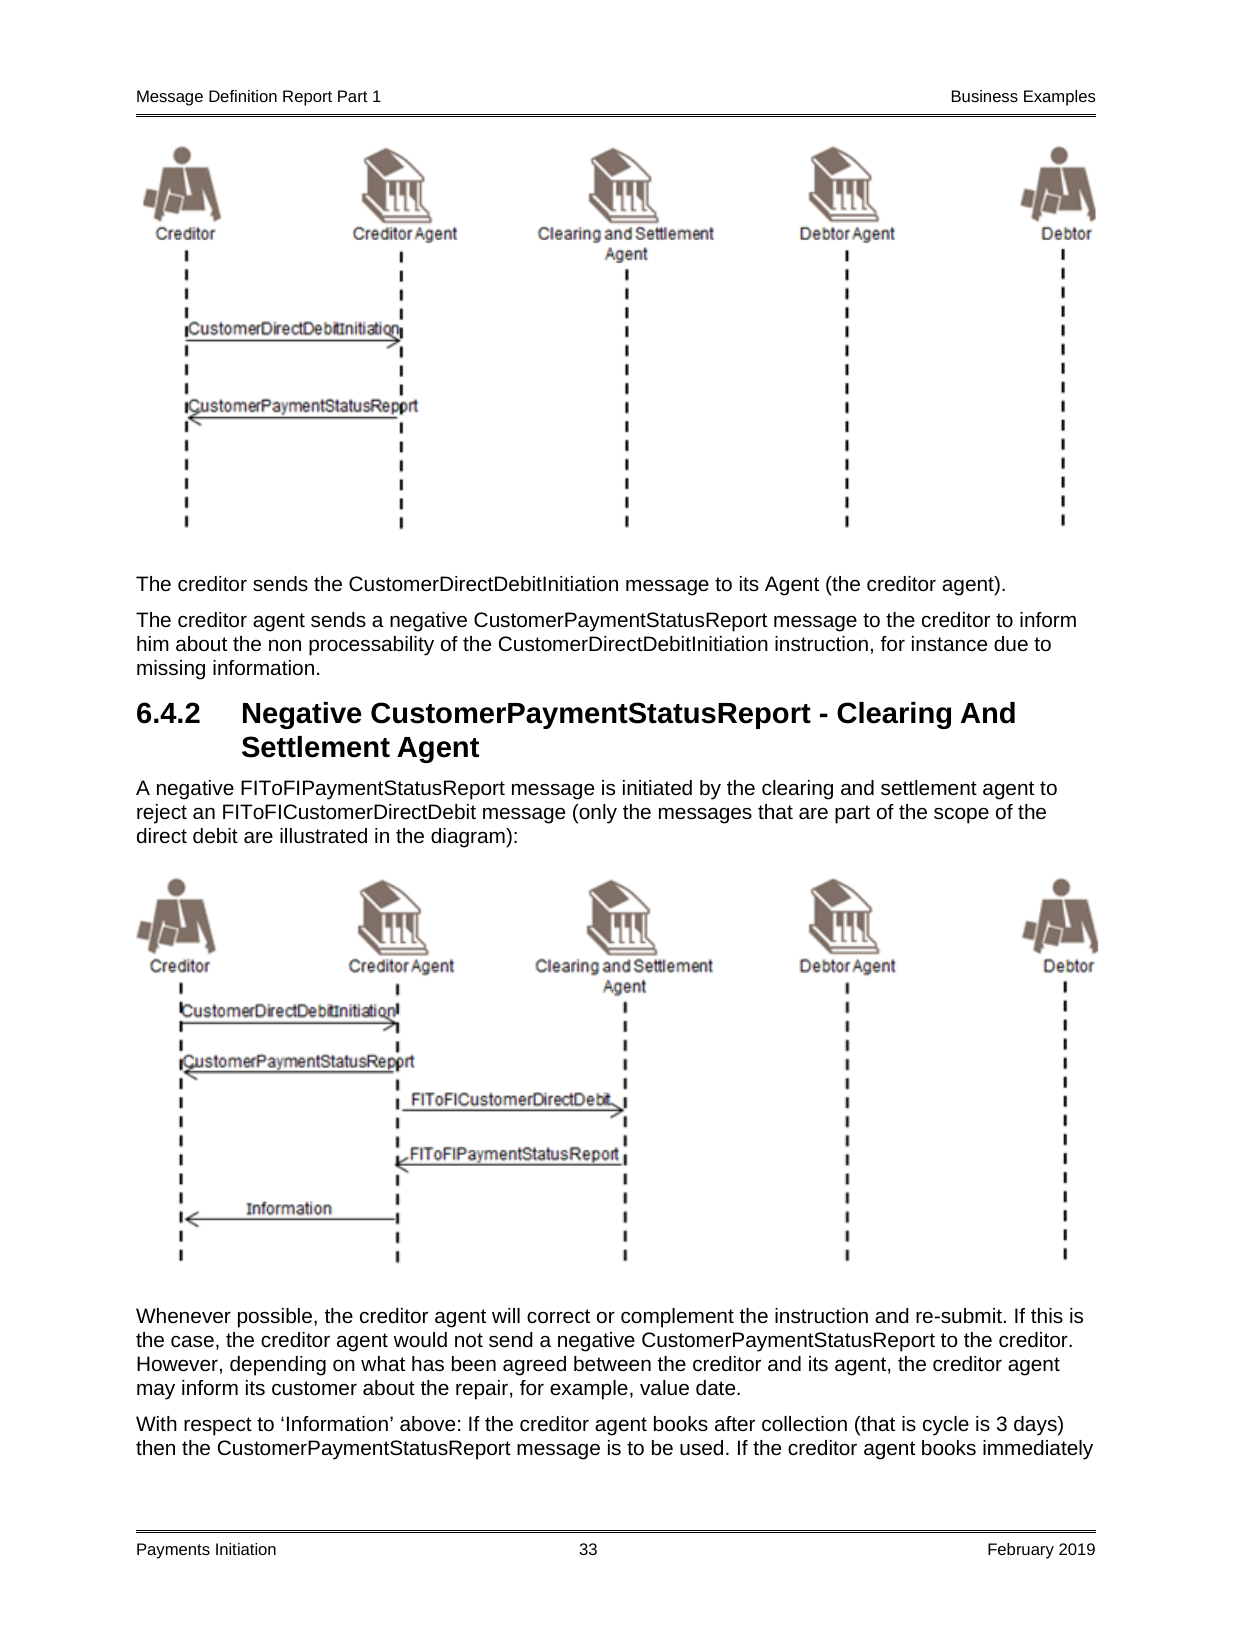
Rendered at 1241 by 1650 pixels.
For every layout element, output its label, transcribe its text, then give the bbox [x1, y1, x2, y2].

text The creditor sends the CustomerDirectDebitInitiation message to its Agent (the creditor agent). [136, 571, 1104, 595]
subtitle Negative CustomerPaymentStatusReport - Clearing And Settlement Agent [136, 696, 1104, 763]
text A negative FIToFIPaymentStatusReport message is initiated by the clearing and settlement agent to reject an FIToFICustomerDirectDebit message (only the messages that are part of the scope of the direct debit are illustrated in the diagram): [136, 776, 1104, 848]
picture [136, 140, 1104, 534]
text The creditor agent sends a negative CustomerPaymentStatusReport message to the creditor to inform him about the non processability of the CustomerDirectDebitInitiation instruction, for instance due to missing information. [136, 608, 1104, 680]
text Whenever possible, the creditor agent will correct or complement the instruction and re-submit. If this is the case, the creditor agent would not send a negative CustomerPaymentStatusReport to the creditor. However, depending on what has been agreed between the creditor and its agent, the creditor agent may inform its customer about the repair, for example, value date. [136, 1304, 1104, 1400]
picture [135, 872, 1106, 1267]
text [136, 1412, 1104, 1460]
